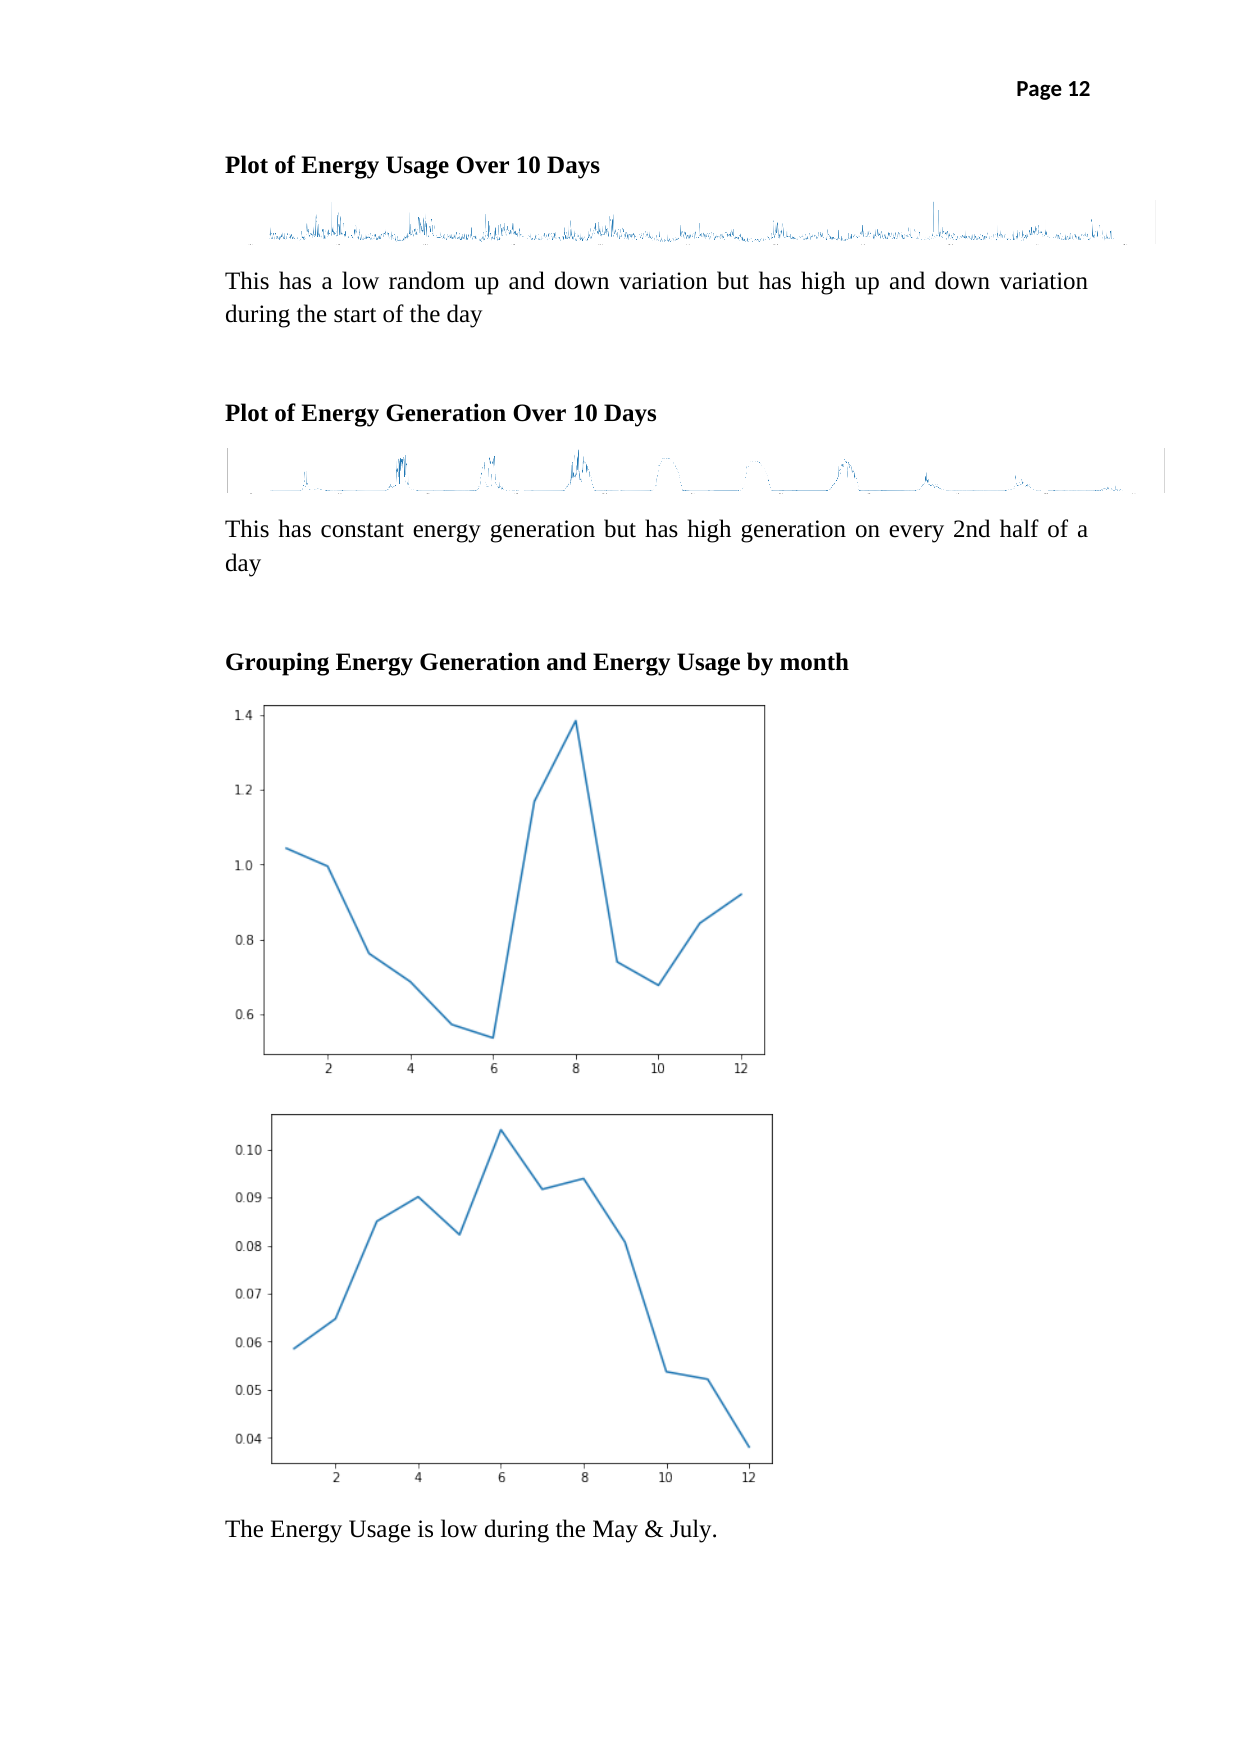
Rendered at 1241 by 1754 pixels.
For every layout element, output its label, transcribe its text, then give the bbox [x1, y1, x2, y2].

text This has constant energy generation but has high generation on every 2nd half of a day [225, 514, 1090, 576]
picture [225, 199, 1156, 245]
text Plot of Energy Usage Over 10 Days [225, 150, 1090, 179]
text Grouping Energy Generation and Energy Usage by month [225, 647, 1090, 676]
picture [225, 696, 772, 1085]
picture [225, 448, 1165, 494]
text This has a low random up and down variation but has high up and down variation during the start of the day [225, 266, 1090, 328]
text Plot of Energy Generation Over 10 Days [225, 398, 1090, 427]
text The Energy Usage is low during the May & July. [225, 1514, 1090, 1543]
picture [225, 1105, 781, 1494]
